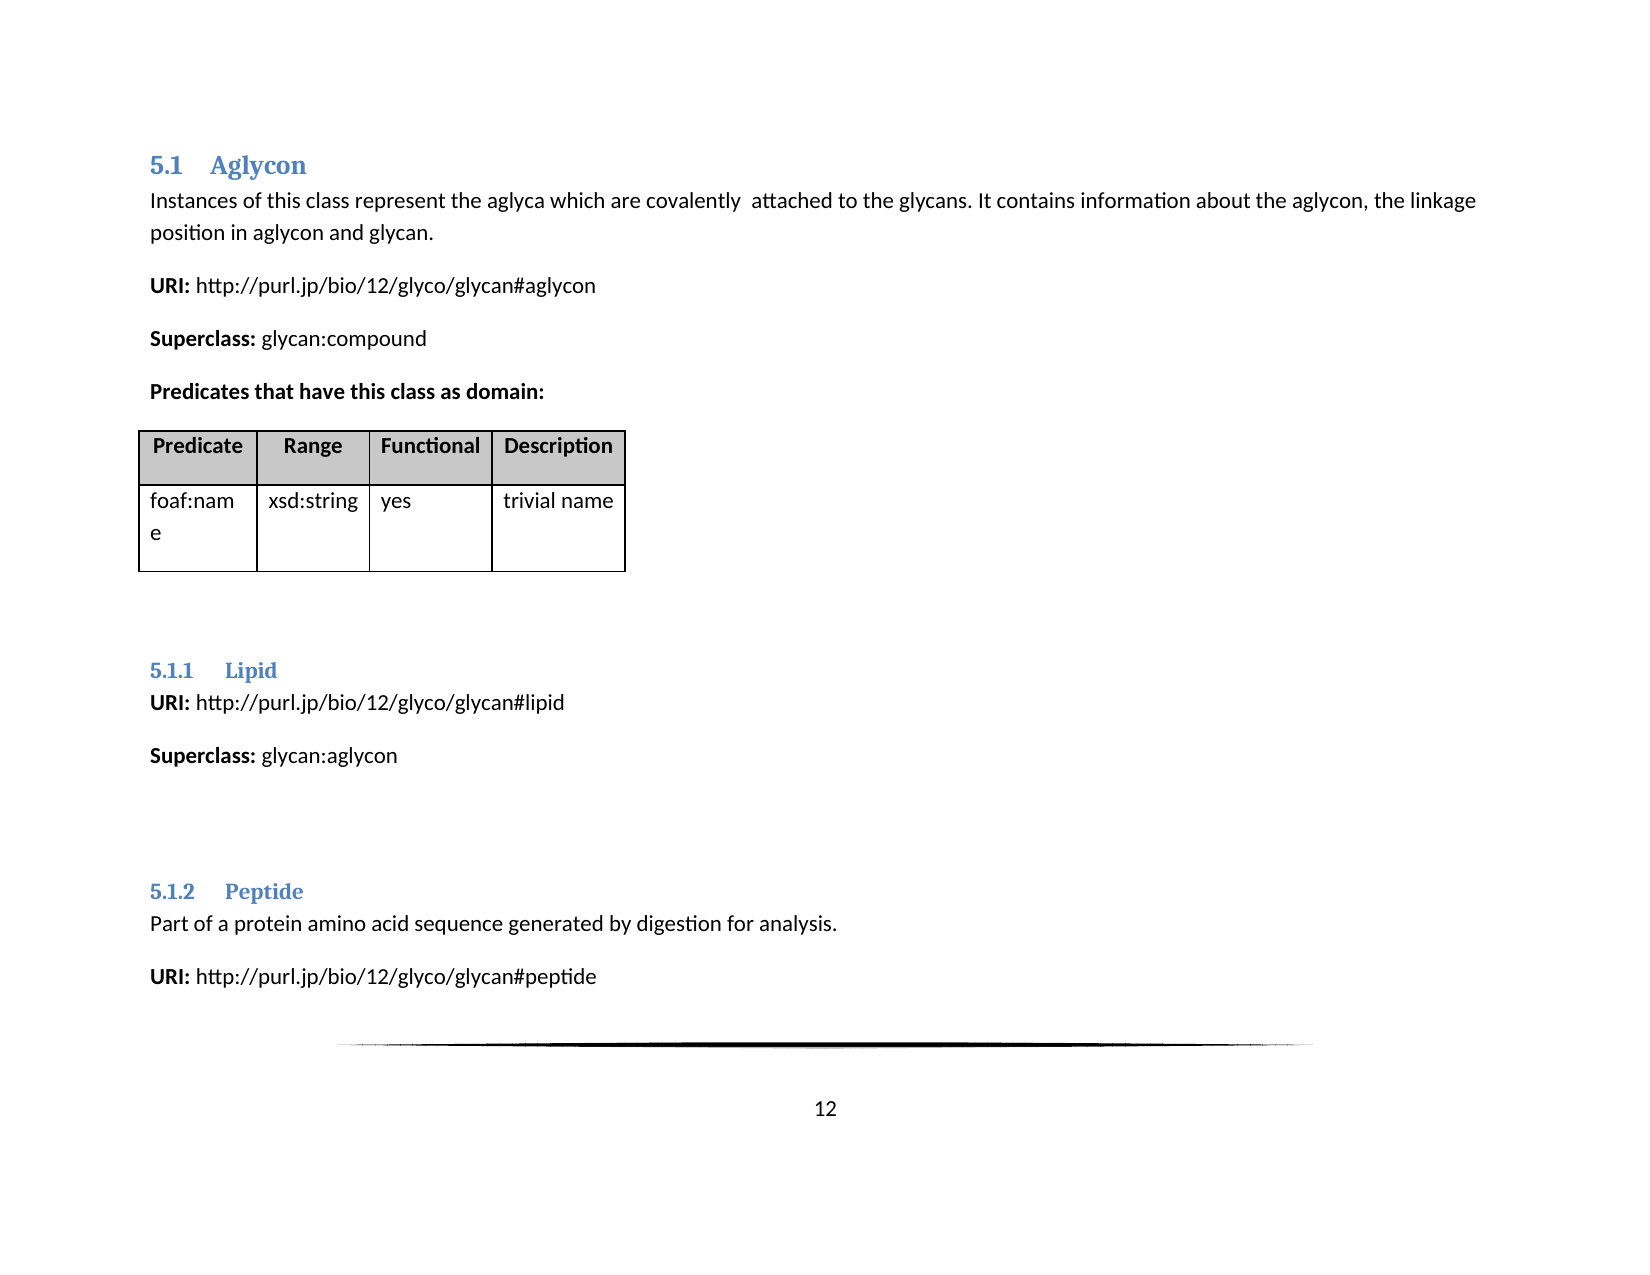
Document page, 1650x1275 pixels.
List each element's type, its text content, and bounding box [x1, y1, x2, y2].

text URI: http://purl.jp/bio/12/glyco/glycan#lipid [150, 688, 1500, 716]
table_header Range [258, 432, 369, 484]
text Part of a protein amino acid sequence generated by digestion for analysis. [150, 909, 1500, 937]
text Superclass: glycan:aglycon [150, 741, 1500, 769]
table_cell foaf:name [140, 486, 256, 571]
subtitle Aglycon [150, 150, 1500, 181]
table_cell xsd:string [258, 486, 369, 571]
text Superclass: glycan:compound [150, 324, 1500, 352]
table_header Description [493, 432, 624, 484]
table_cell yes [370, 486, 491, 571]
table_header Predicate [140, 432, 256, 484]
subtitle Peptide [150, 879, 1500, 905]
table_header Functional [370, 432, 491, 484]
text Instances of this class represent the aglyca which are covalently attached to the glycans. It contains information about the aglycon, the linkage position in aglycon and glycan. [150, 186, 1500, 246]
text Predicates that have this class as domain: [150, 377, 1500, 405]
table_cell trivial name [493, 486, 624, 571]
subtitle Lipid [150, 657, 1500, 684]
text URI: http://purl.jp/bio/12/glyco/glycan#peptide [150, 962, 1500, 990]
picture [337, 1041, 1313, 1049]
text URI: http://purl.jp/bio/12/glyco/glycan#aglycon [150, 271, 1500, 299]
